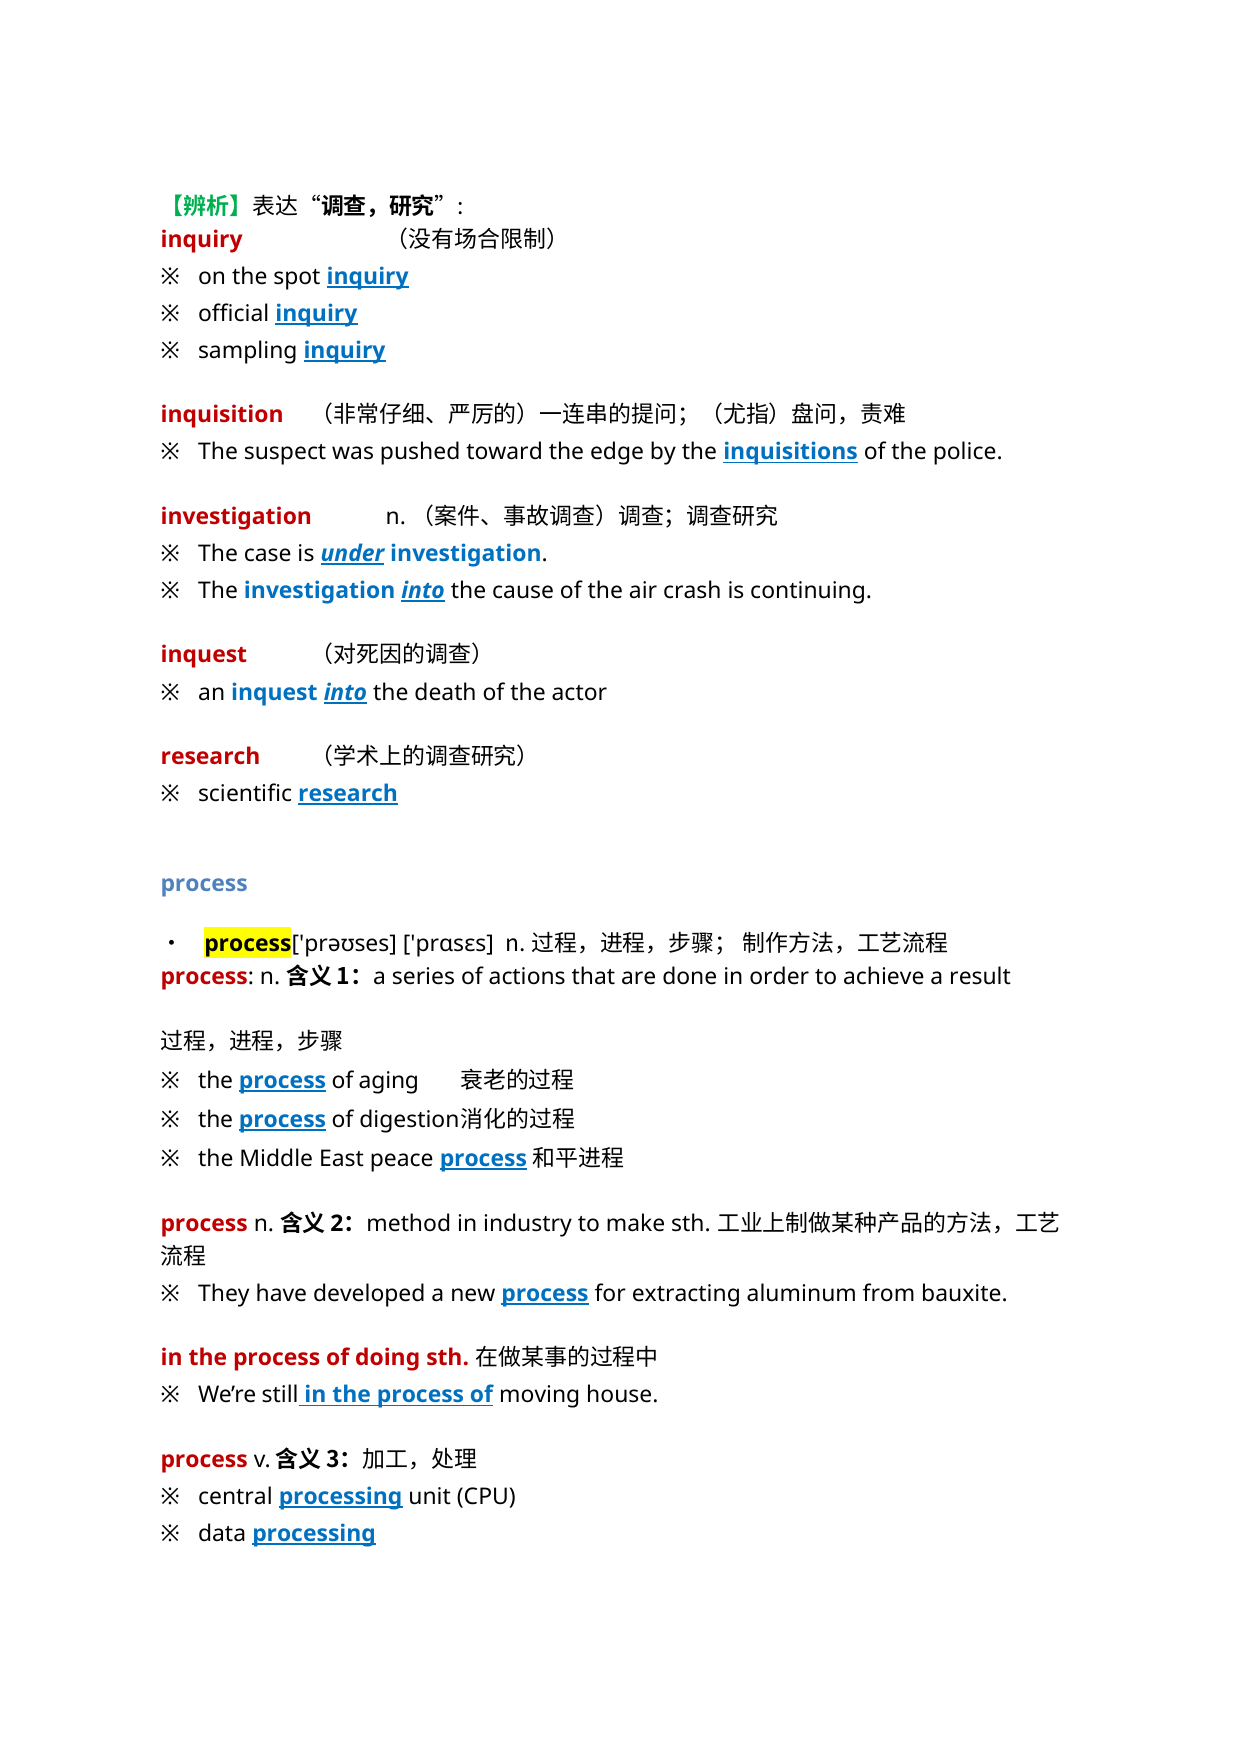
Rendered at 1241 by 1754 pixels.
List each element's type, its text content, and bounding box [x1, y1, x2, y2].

list scientific research [160, 777, 1071, 808]
list sampling inquiry [160, 334, 1071, 365]
text inquisition （非常仔细、严厉的）一连串的提问；（尤指）盘问，责难 [160, 396, 1071, 429]
list The case is under investigation. [160, 537, 1071, 568]
list They have developed a new process for extracting aluminum from bauxite. [160, 1277, 1071, 1308]
list The suspect was pushed toward the edge by the inquisitions of the police. [160, 435, 1071, 467]
list the process of aging 衰老的过程 [160, 1062, 1071, 1095]
list on the spot inquiry [160, 260, 1071, 291]
subtitle process [160, 867, 1071, 898]
text 【辨析】表达“调查，研究”: [160, 187, 1071, 221]
list process['prəʊses] ['prɑsɛs] n. 过程，进程，步骤； 制作方法，工艺流程 [160, 925, 1071, 958]
text inquiry （没有场合限制） [160, 221, 1071, 254]
list data processing [160, 1517, 1071, 1548]
list central processing unit (CPU) [160, 1480, 1071, 1511]
text inquest （对死因的调查） [160, 636, 1071, 670]
text process: n. 含义1：a series of actions that are done in order to achieve a result [160, 958, 1071, 992]
text 过程，进程，步骤 [160, 1023, 1071, 1056]
text investigation n. （案件、事故调查）调查；调查研究 [160, 498, 1071, 531]
list the process of digestion 消化的过程 [160, 1101, 1071, 1134]
text process n. 含义2：method in industry to make sth. 工业上制做某种产品的方法，工艺流程 [160, 1204, 1071, 1271]
text process v. 含义3：加工，处理 [160, 1441, 1071, 1474]
list The investigation into the cause of the air crash is continuing. [160, 574, 1071, 605]
list official inquiry [160, 297, 1071, 328]
text in the process of doing sth. 在做某事的过程中 [160, 1339, 1071, 1373]
text research （学术上的调查研究） [160, 738, 1071, 771]
list the Middle East peace process 和平进程 [160, 1140, 1071, 1173]
list We’re still in the process of moving house. [160, 1378, 1071, 1409]
list an inquest into the death of the actor [160, 675, 1071, 707]
